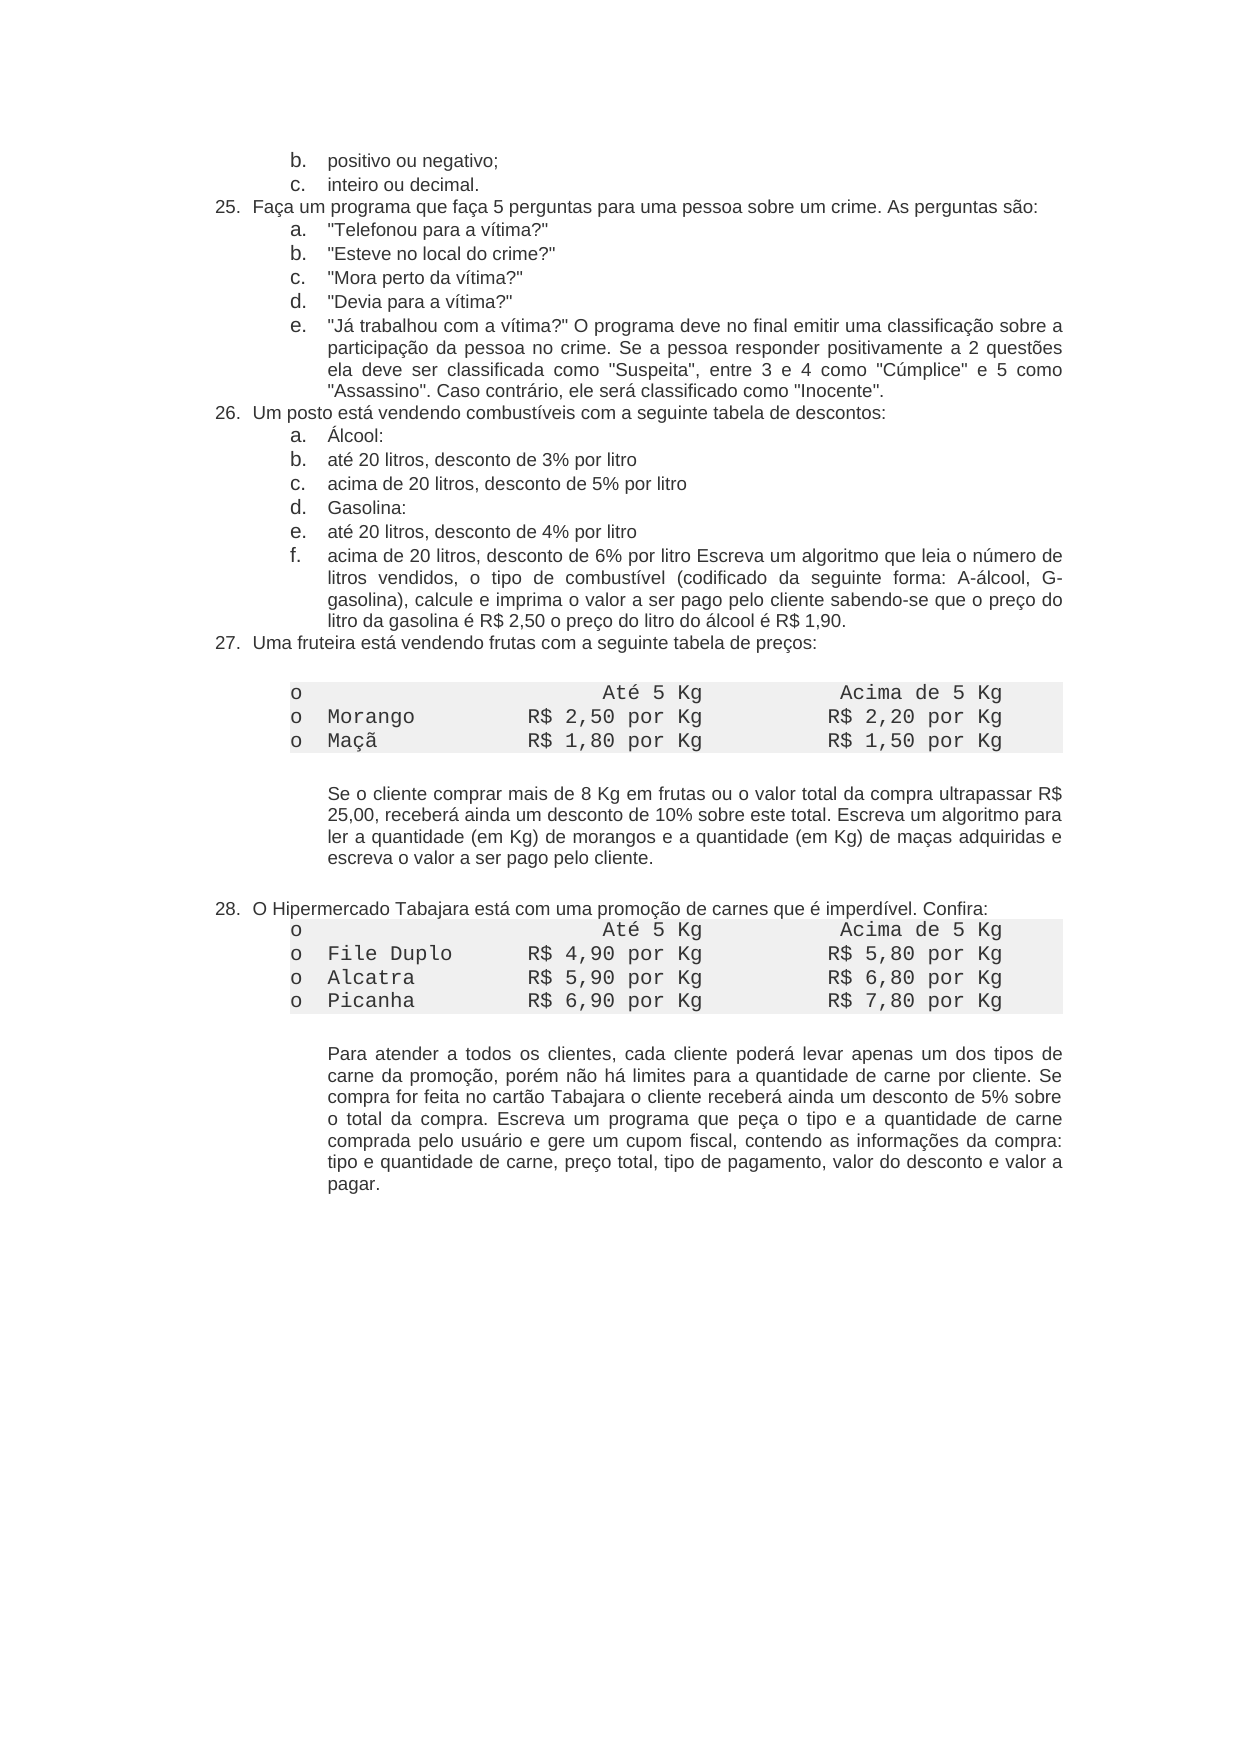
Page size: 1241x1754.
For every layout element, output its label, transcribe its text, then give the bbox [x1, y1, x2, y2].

list Morango R$ 2,50 por Kg R$ 2,20 por Kg [290, 706, 1063, 729]
list até 20 litros, desconto de 3% por litro [290, 447, 1063, 471]
list "Telefonou para a vítima?" [290, 217, 1063, 241]
list Álcool: [290, 423, 1063, 447]
list "Devia para a vítima?" [290, 289, 1063, 313]
text Se o cliente comprar mais de 8 Kg em frutas ou o valor total da compra ultrapassar R$ 25,00, receberá ainda um desconto de 10% sobre este total. Escreva um algoritmo para ler a quantidade (em Kg) de morangos e a quantidade (em Kg) de maças adquiridas e escreva o valor a ser pago pelo cliente. [327, 782, 1063, 869]
list Alcatra R$ 5,90 por Kg R$ 6,80 por Kg [290, 967, 1063, 990]
list "Mora perto da vítima?" [290, 265, 1063, 289]
list até 20 litros, desconto de 4% por litro [290, 519, 1063, 543]
list File Duplo R$ 4,90 por Kg R$ 5,80 por Kg [290, 943, 1063, 967]
list Até 5 Kg Acima de 5 Kg [290, 919, 1063, 943]
list Até 5 Kg Acima de 5 Kg [290, 682, 1063, 706]
list "Já trabalhou com a vítima?" O programa deve no final emitir uma classificação sobre a participação da pessoa no crime. Se a pessoa responder positivamente a 2 questões ela deve ser classificada como "Suspeita", entre 3 e 4 como "Cúmplice" e 5 como "Assassino". Caso contrário, ele será classificado como "Inocente". [290, 313, 1063, 402]
list Maçã R$ 1,80 por Kg R$ 1,50 por Kg [290, 729, 1063, 753]
list "Esteve no local do crime?" [290, 241, 1063, 265]
list Faça um programa que faça 5 perguntas para uma pessoa sobre um crime. As perguntas são: [215, 196, 1063, 217]
list Uma fruteira está vendendo frutas com a seguinte tabela de preços: [215, 632, 1063, 653]
list acima de 20 litros, desconto de 6% por litro Escreva um algoritmo que leia o número de litros vendidos, o tipo de combustível (codificado da seguinte forma: A-álcool, G-gasolina), calcule e imprima o valor a ser pago pelo cliente sabendo-se que o preço do litro da gasolina é R$ 2,50 o preço do litro do álcool é R$ 1,90. [290, 543, 1063, 632]
list inteiro ou decimal. [290, 172, 1063, 196]
list O Hipermercado Tabajara está com uma promoção de carnes que é imperdível. Confira: [215, 898, 1063, 919]
list Picanha R$ 6,90 por Kg R$ 7,80 por Kg [290, 990, 1063, 1014]
list Gasolina: [290, 495, 1063, 519]
list Um posto está vendendo combustíveis com a seguinte tabela de descontos: [215, 402, 1063, 423]
text Para atender a todos os clientes, cada cliente poderá levar apenas um dos tipos de carne da promoção, porém não há limites para a quantidade de carne por cliente. Se compra for feita no cartão Tabajara o cliente receberá ainda um desconto de 5% sobre o total da compra. Escreva um programa que peça o tipo e a quantidade de carne comprada pelo usuário e gere um cupom fiscal, contendo as informações da compra: tipo e quantidade de carne, preço total, tipo de pagamento, valor do desconto e valor a pagar. [327, 1043, 1063, 1194]
list acima de 20 litros, desconto de 5% por litro [290, 471, 1063, 495]
list positivo ou negativo; [290, 148, 1063, 172]
